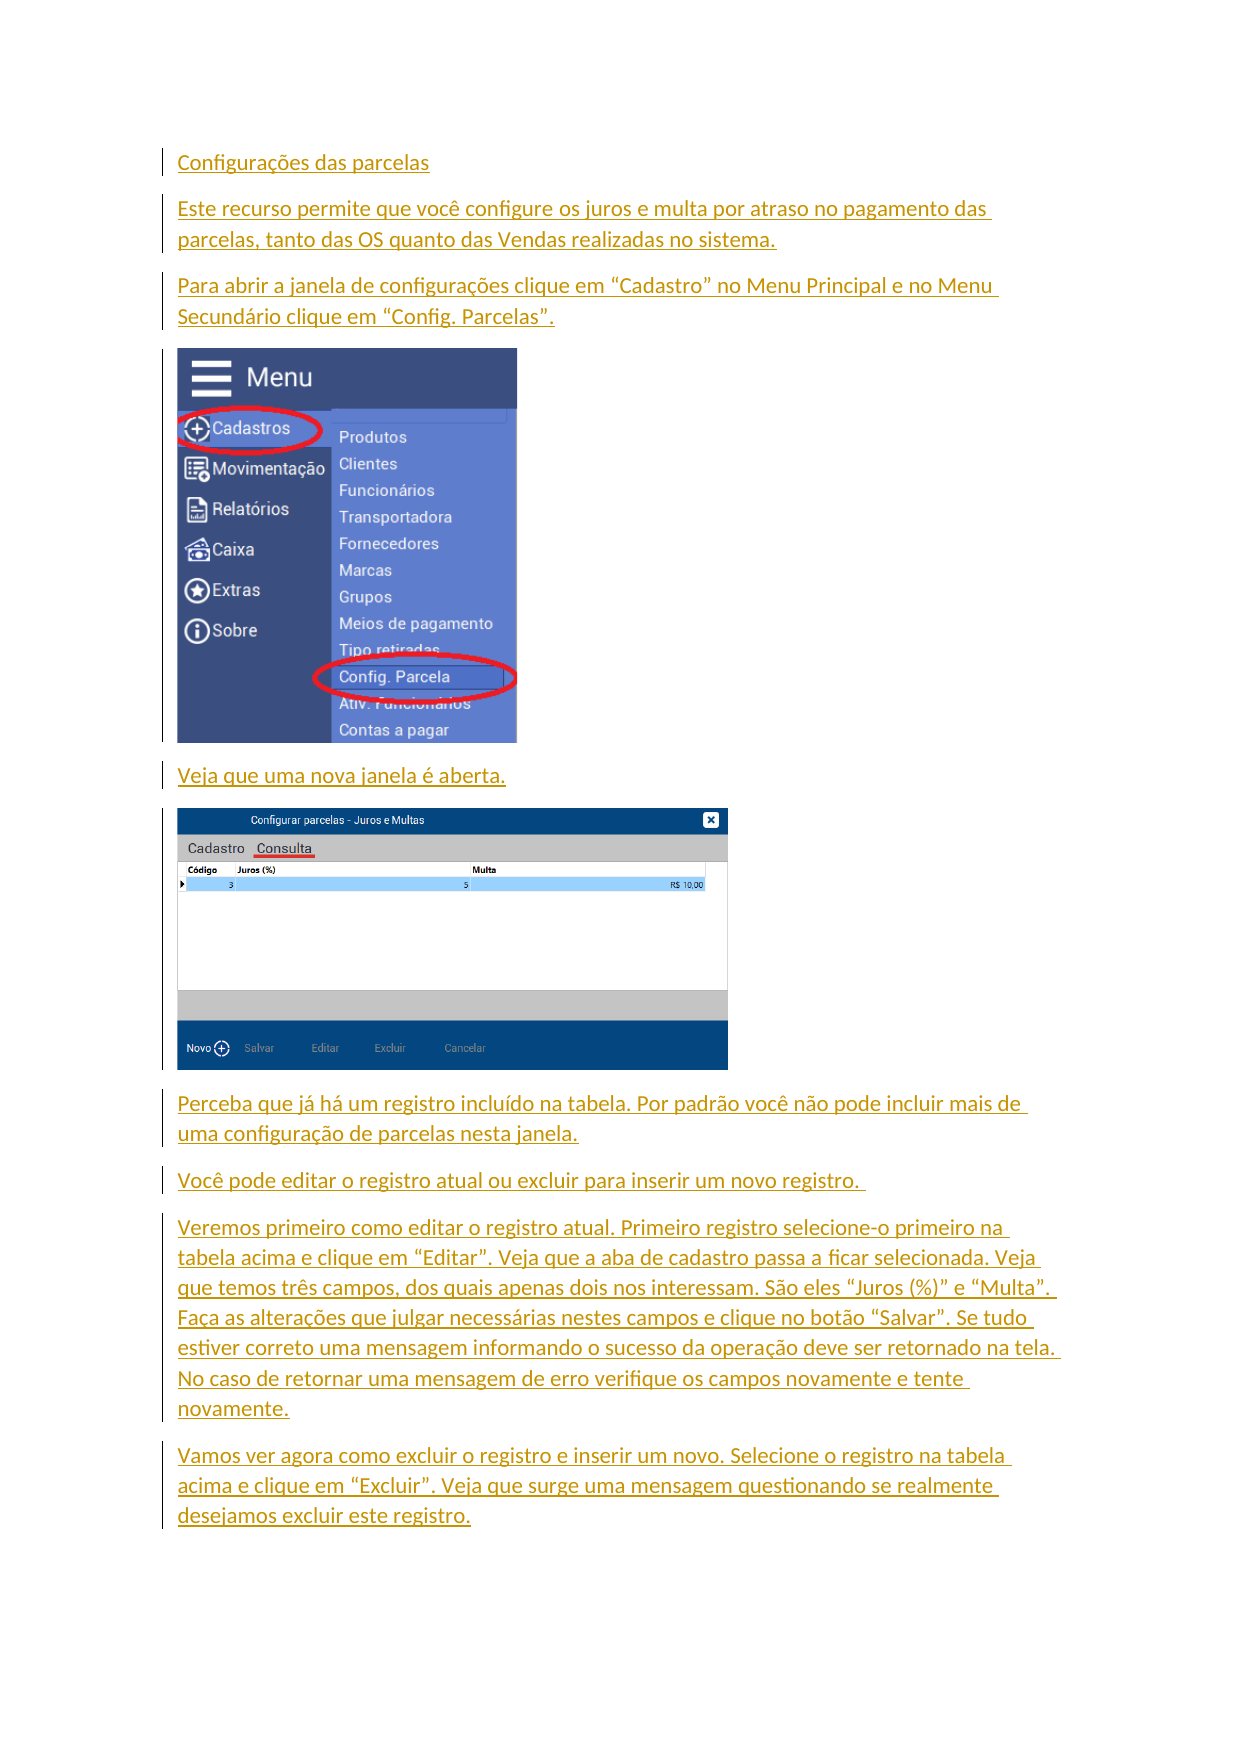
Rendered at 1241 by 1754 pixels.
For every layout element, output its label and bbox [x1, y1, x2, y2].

picture [177, 348, 518, 743]
picture [177, 808, 728, 1070]
